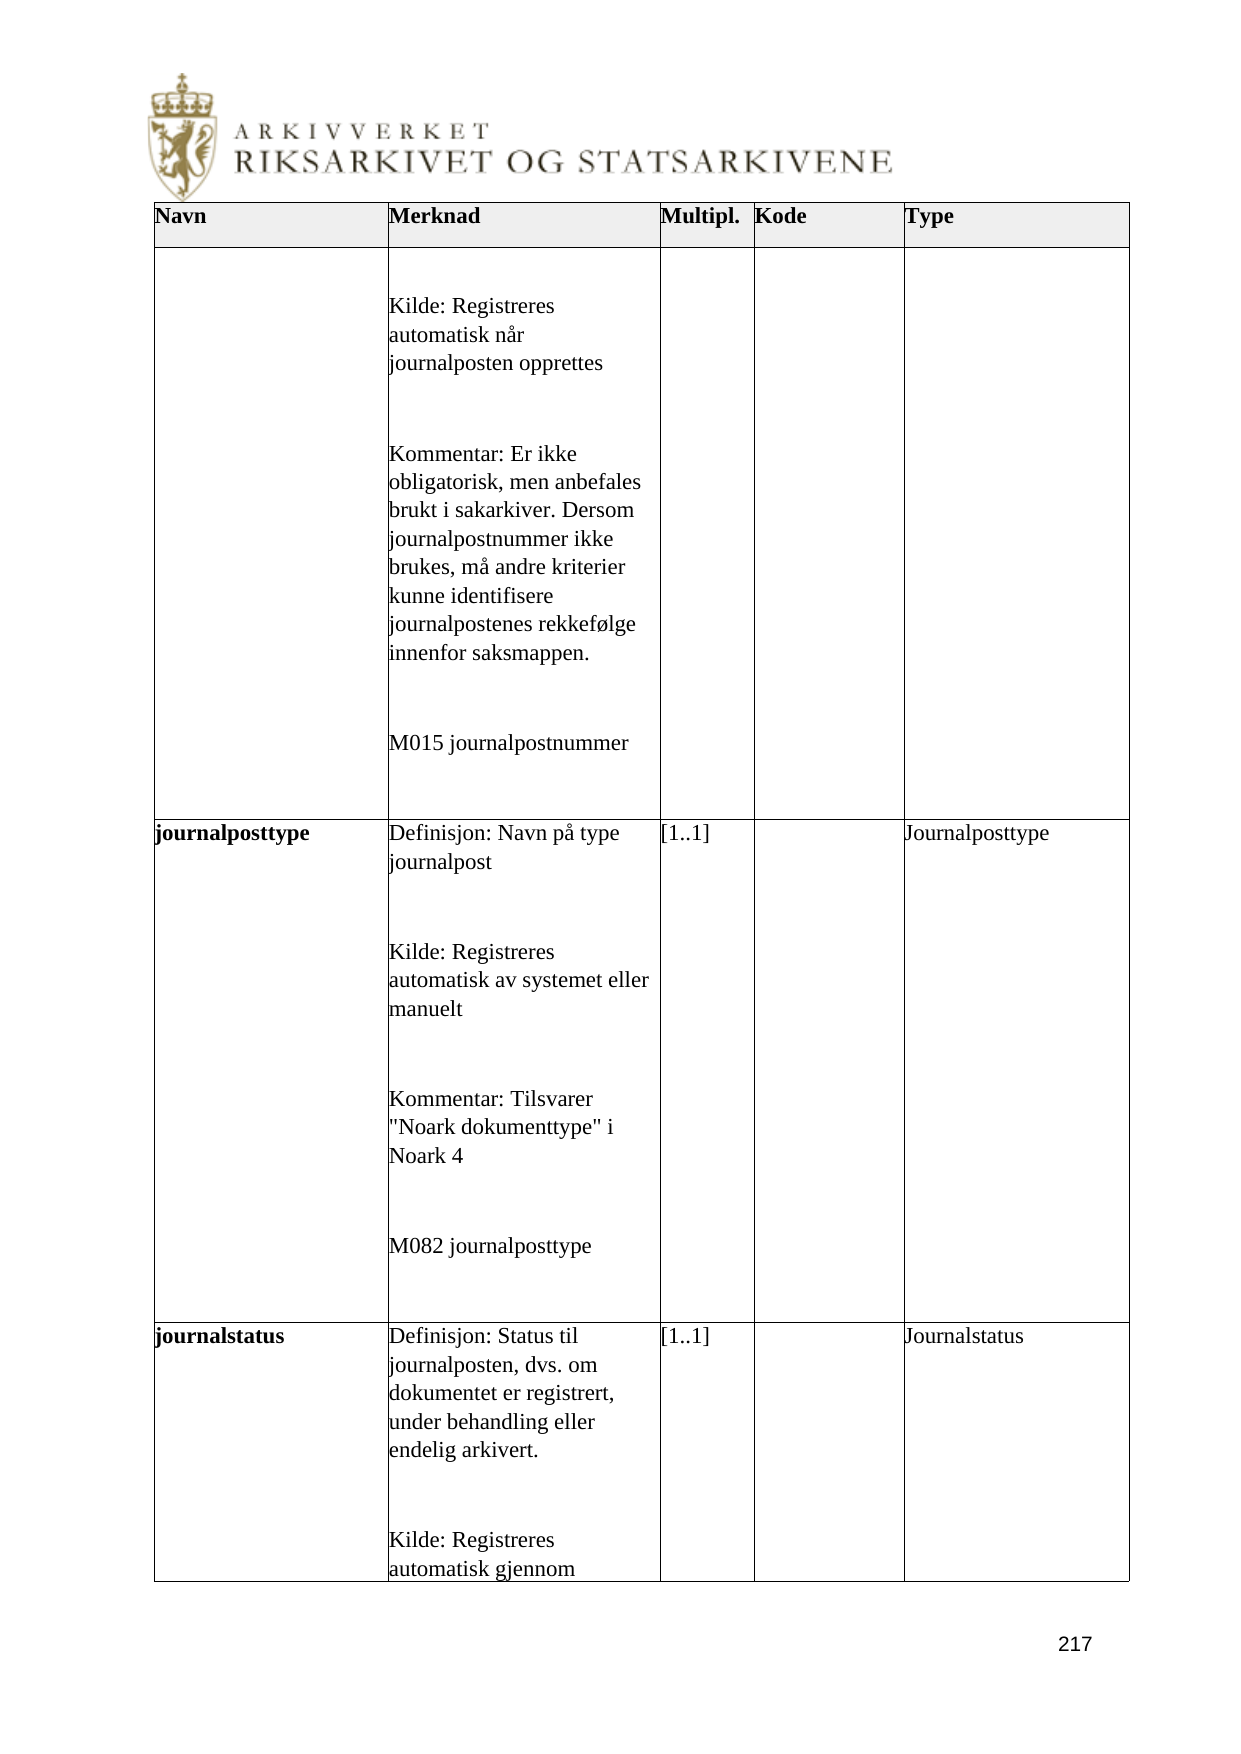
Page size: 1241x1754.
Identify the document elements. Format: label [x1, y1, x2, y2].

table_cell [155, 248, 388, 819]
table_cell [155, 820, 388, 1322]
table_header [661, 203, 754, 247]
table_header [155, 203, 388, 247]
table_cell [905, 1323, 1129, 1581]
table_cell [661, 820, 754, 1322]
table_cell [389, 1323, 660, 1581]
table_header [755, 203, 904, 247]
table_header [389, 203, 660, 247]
picture [147, 73, 900, 202]
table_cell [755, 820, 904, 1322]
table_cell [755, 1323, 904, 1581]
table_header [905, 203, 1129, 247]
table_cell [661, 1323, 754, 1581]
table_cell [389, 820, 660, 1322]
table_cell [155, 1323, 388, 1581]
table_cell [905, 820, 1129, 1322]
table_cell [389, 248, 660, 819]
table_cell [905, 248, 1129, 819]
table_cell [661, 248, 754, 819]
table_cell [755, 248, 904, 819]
